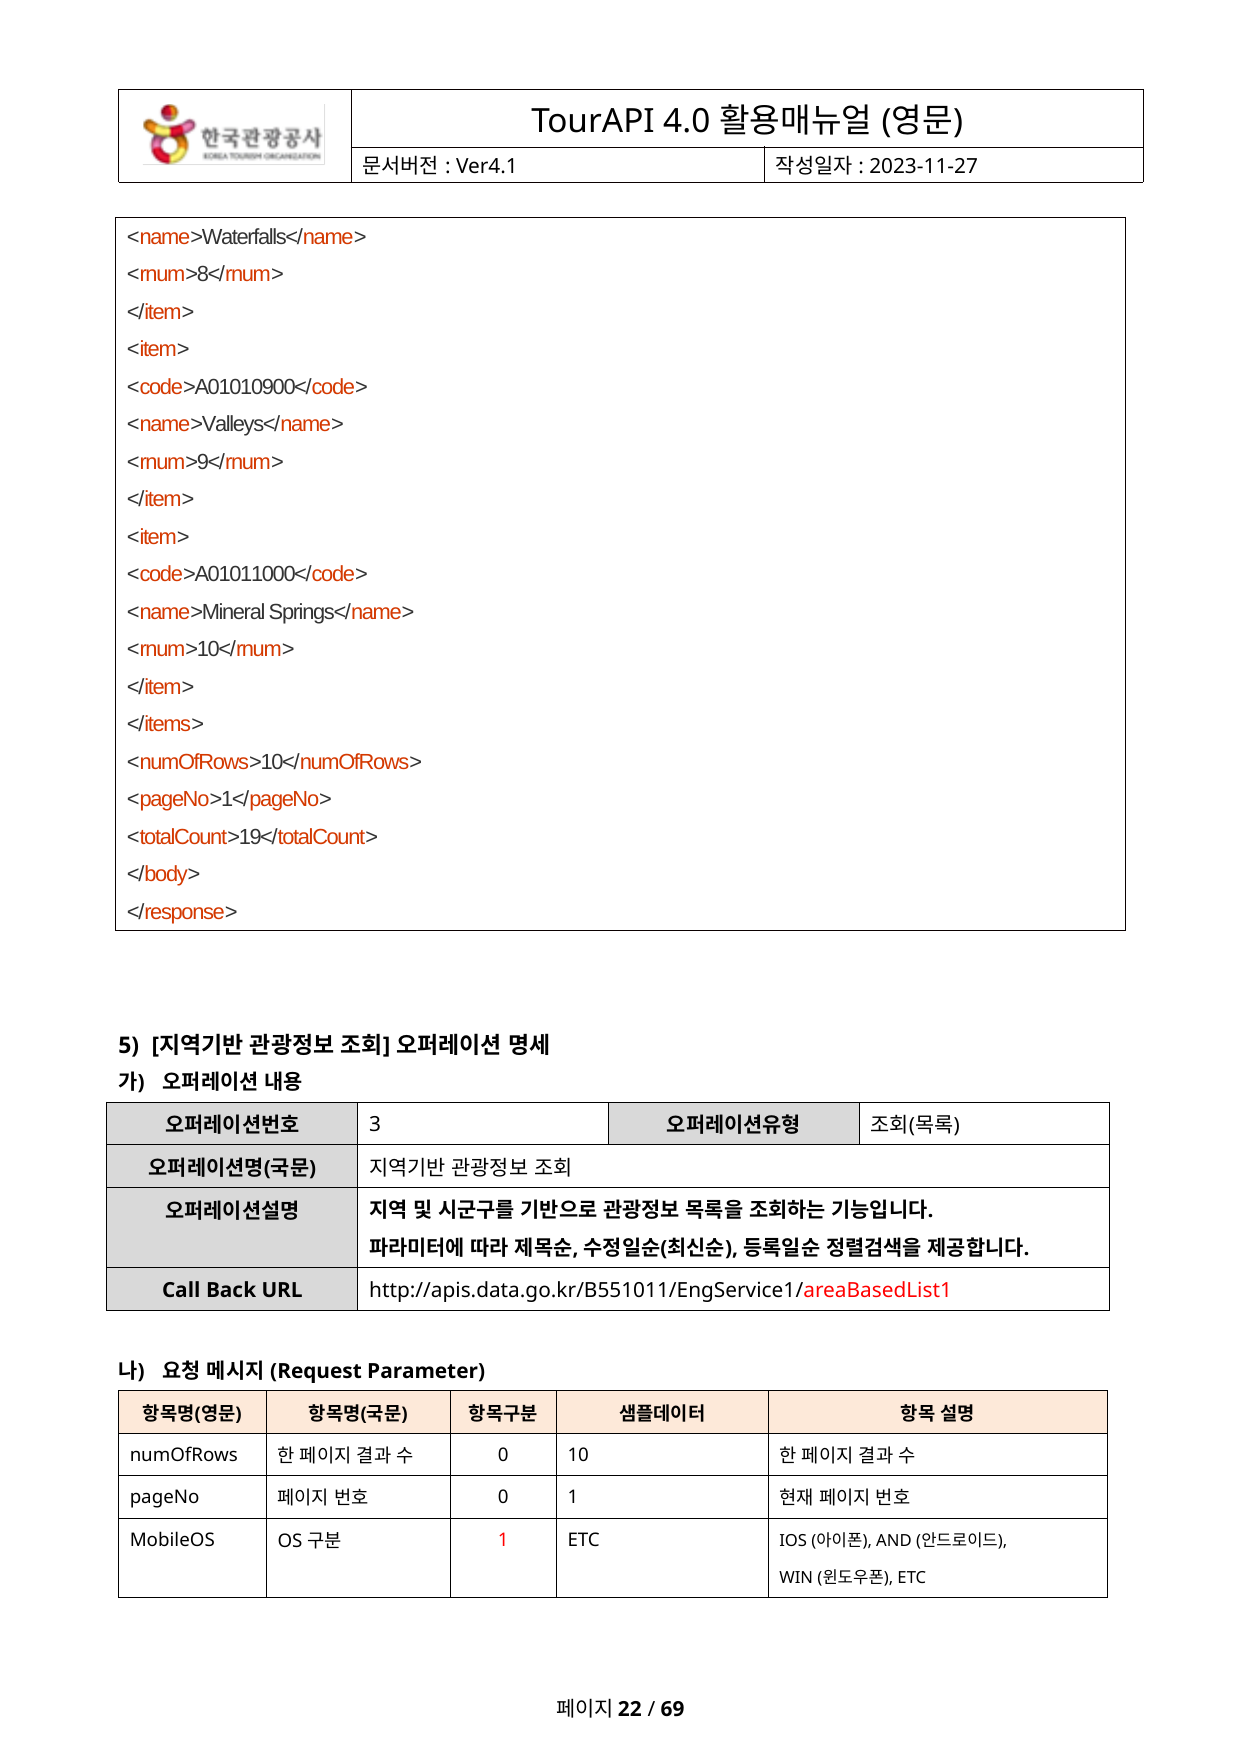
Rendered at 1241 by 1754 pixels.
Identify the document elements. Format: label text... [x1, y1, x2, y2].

table_header 샘플데이터 [557, 1391, 768, 1433]
table_cell Call Back URL [107, 1268, 357, 1310]
table_cell OS 구분 [267, 1519, 450, 1597]
table_cell ETC [557, 1519, 768, 1597]
list 요청 메시지 (Request Parameter) [110, 1351, 1130, 1390]
subtitle [지역기반 관광정보 조회] 오퍼레이션 명세 [110, 1022, 1130, 1062]
table_cell pageNo [119, 1476, 266, 1517]
table_cell 지역기반 관광정보 조회 [358, 1145, 1109, 1187]
picture [142, 104, 327, 167]
table_cell 1 [557, 1476, 768, 1517]
table_header 항목명(국문) [267, 1391, 450, 1433]
table_cell 현재 페이지 번호 [769, 1476, 1107, 1517]
table_cell http://apis.data.go.kr/B551011/EngService1/areaBasedList1 [358, 1268, 1109, 1310]
table_header 조회(목록) [860, 1103, 1109, 1144]
table_cell 10 [557, 1434, 768, 1475]
table_header 항목명(영문) [119, 1391, 266, 1433]
table_cell 오퍼레이션명(국문) [107, 1145, 357, 1187]
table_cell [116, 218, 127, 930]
table_header 3 [358, 1103, 608, 1144]
table_cell 한 페이지 결과 수 [769, 1434, 1107, 1475]
table_header 오퍼레이션유형 [609, 1103, 859, 1144]
table_cell 지역 및 시군구를 기반으로 관광정보 목록을 조회하는 기능입니다. 파라미터에 따라 제목순, 수정일순(최신순), 등록일순 정렬검색을 제공합니다. [358, 1188, 1109, 1267]
list 오퍼레이션 내용 [110, 1062, 1130, 1102]
table_header 항목 설명 [769, 1391, 1107, 1433]
table_cell 1 [451, 1519, 556, 1597]
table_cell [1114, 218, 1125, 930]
table_cell 오퍼레이션설명 [107, 1188, 357, 1267]
table_cell IOS (아이폰), AND (안드로이드), WIN (윈도우폰), ETC [769, 1519, 1107, 1597]
table_cell 페이지 번호 [267, 1476, 450, 1517]
table_header 항목구분 [451, 1391, 556, 1433]
table_header 오퍼레이션번호 [107, 1103, 357, 1144]
table_cell 한 페이지 결과 수 [267, 1434, 450, 1475]
table_cell MobileOS [119, 1519, 266, 1597]
table_cell numOfRows [119, 1434, 266, 1475]
table_cell 0 [451, 1476, 556, 1517]
table_cell 0 [451, 1434, 556, 1475]
